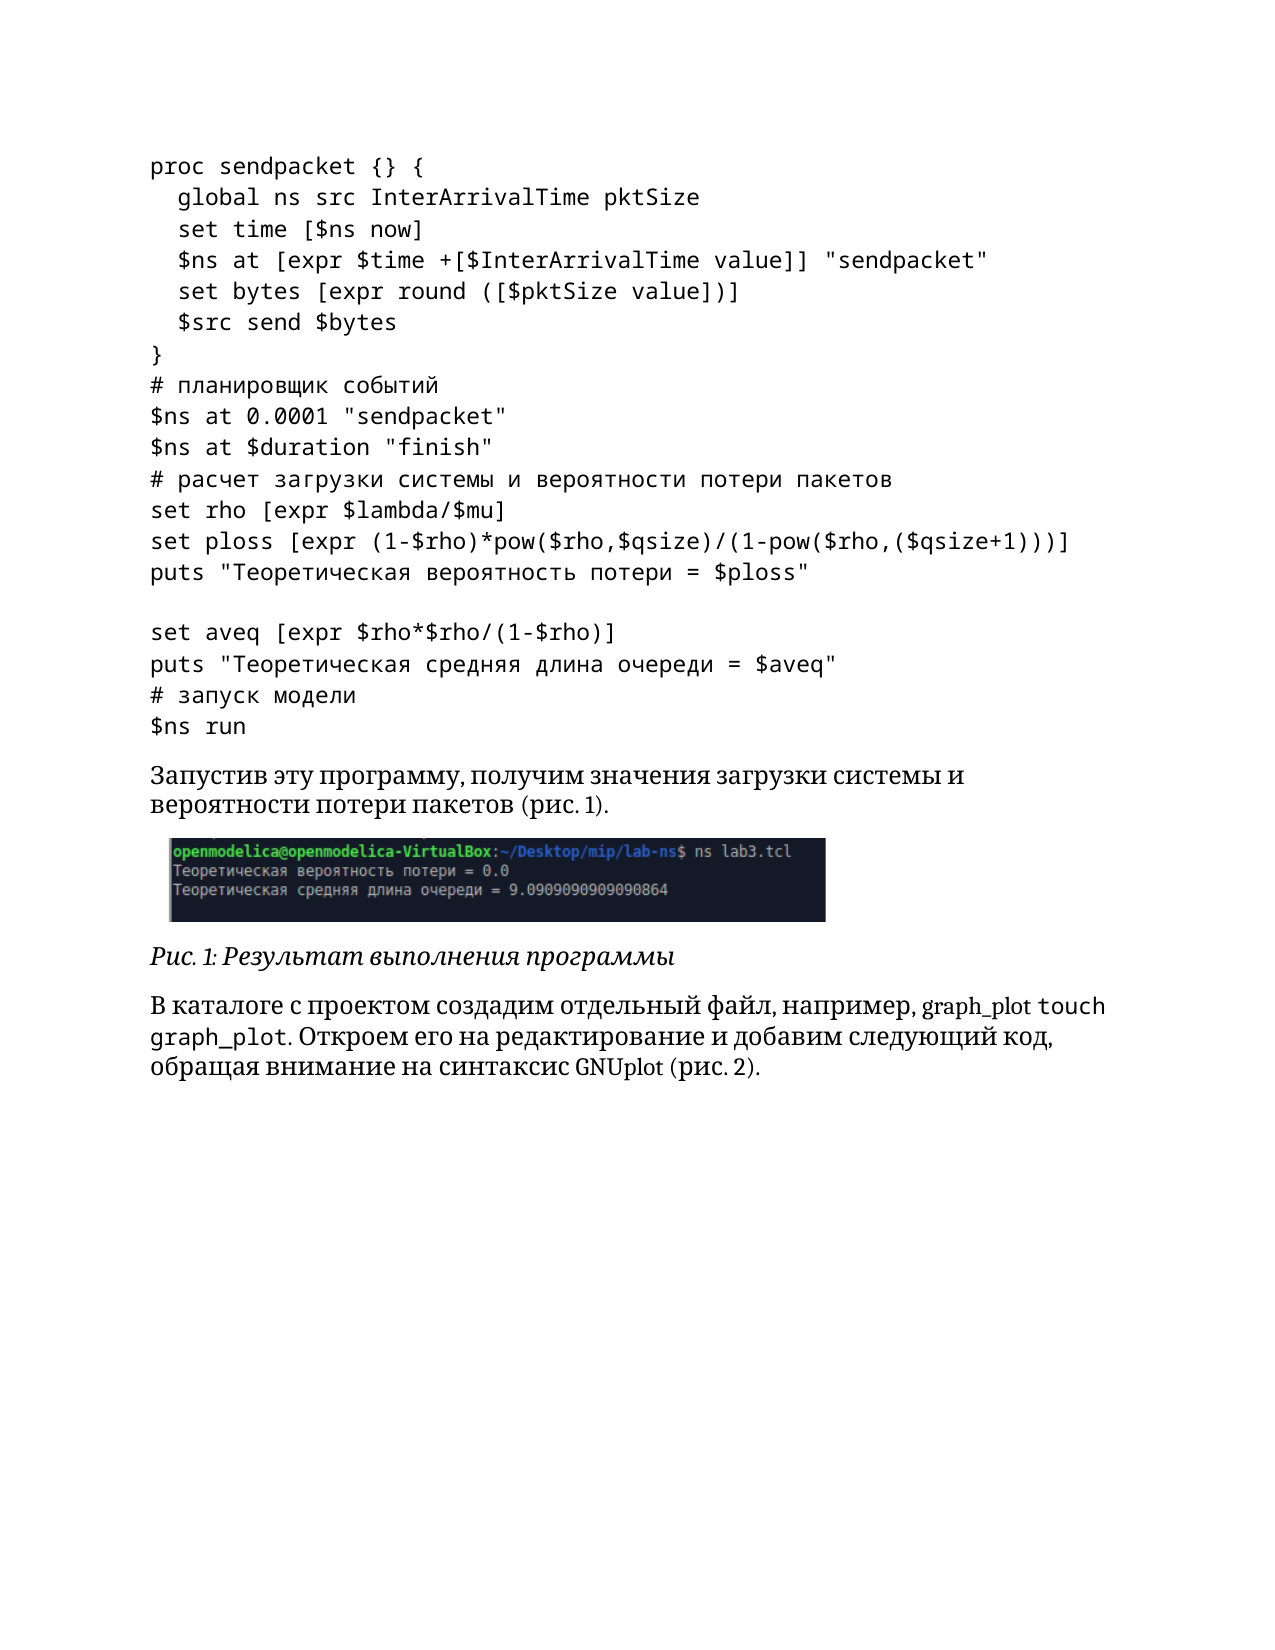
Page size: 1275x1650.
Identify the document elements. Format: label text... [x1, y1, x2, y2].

picture [168, 838, 826, 922]
text Запустив эту программу, получим значения загрузки системы и вероятности потери пакетов (рис. 1). [150, 762, 1125, 819]
text В каталоге с проектом создадим отдельный файл, например, graph_plot touch graph_plot. Откроем его на редактирование и добавим следующий код, обращая внимание на синтаксис GNUplot (рис. 2). [150, 990, 1125, 1081]
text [150, 150, 1125, 741]
text Рис. 1: Результат выполнения программы [150, 942, 1125, 971]
